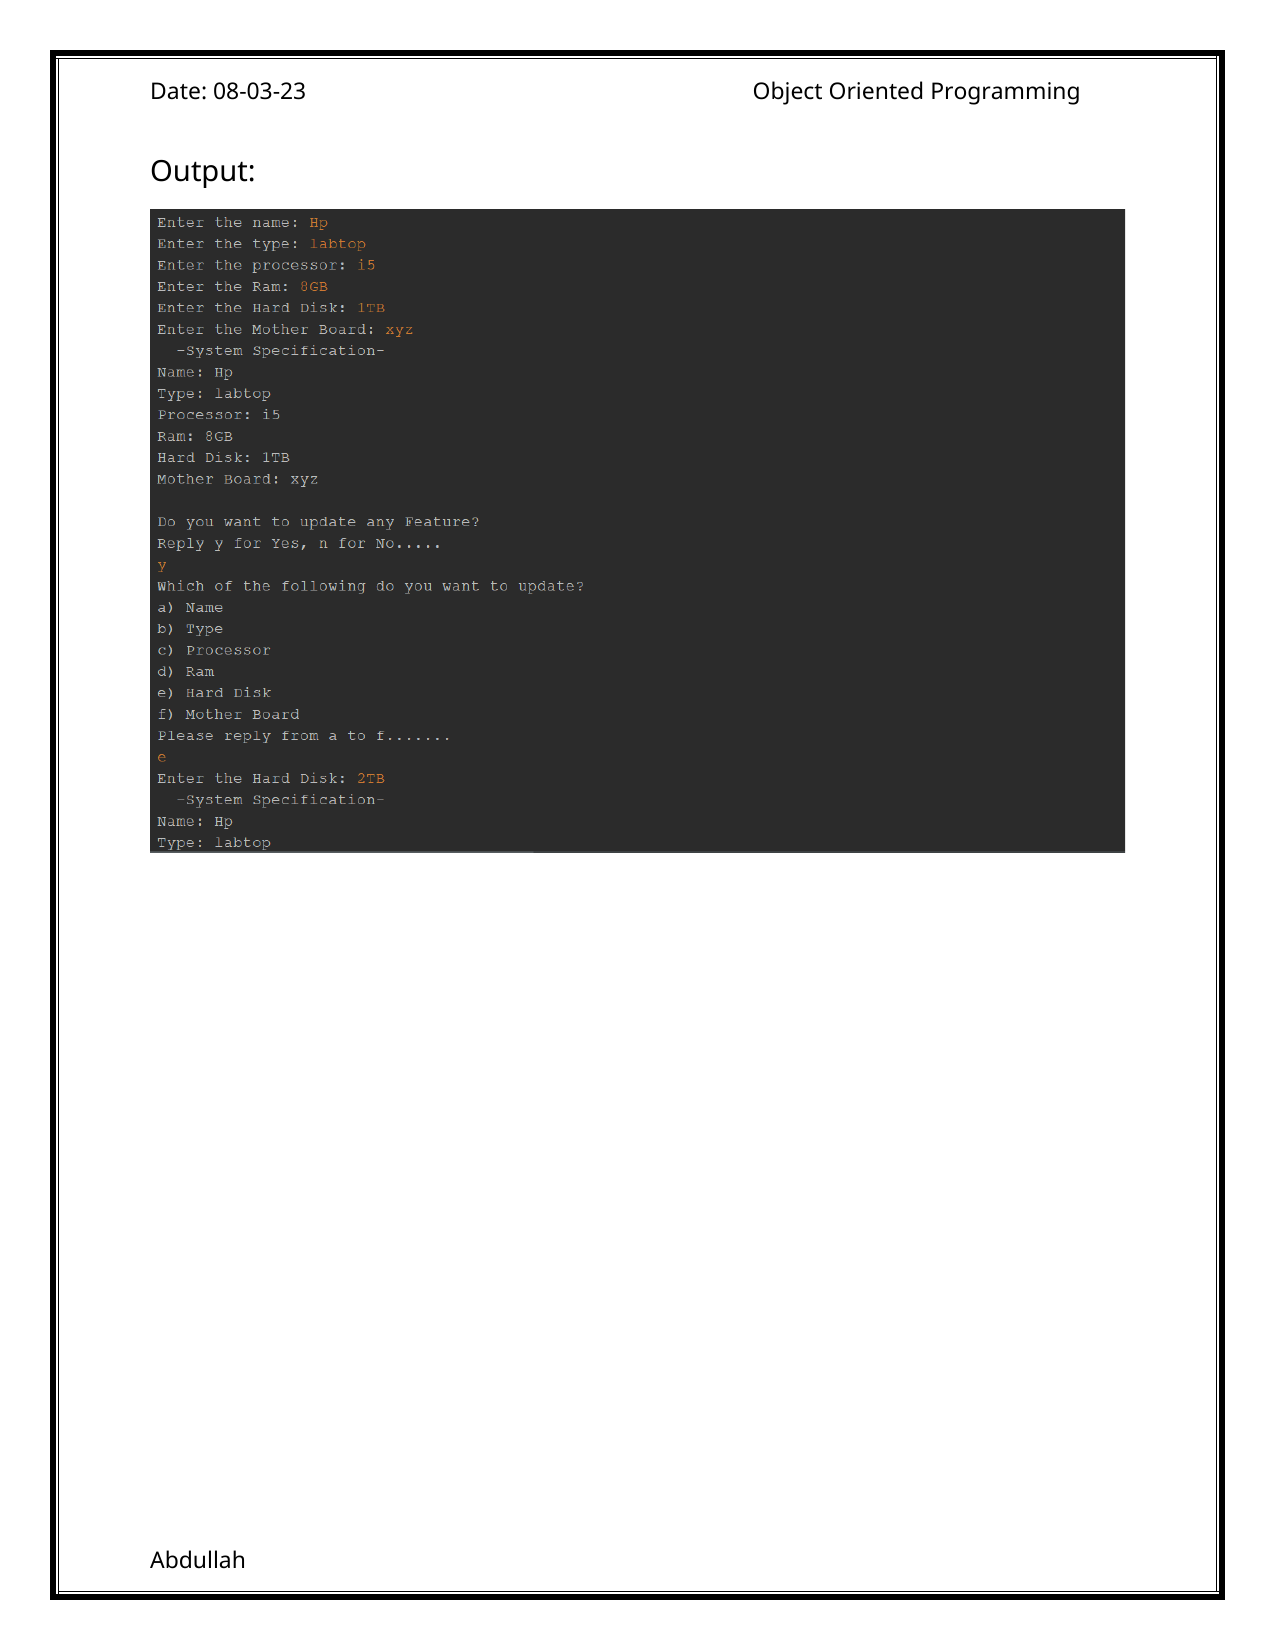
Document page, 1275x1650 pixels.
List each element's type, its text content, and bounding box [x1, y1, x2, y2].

picture [150, 209, 1125, 853]
text Output: [150, 150, 1125, 190]
